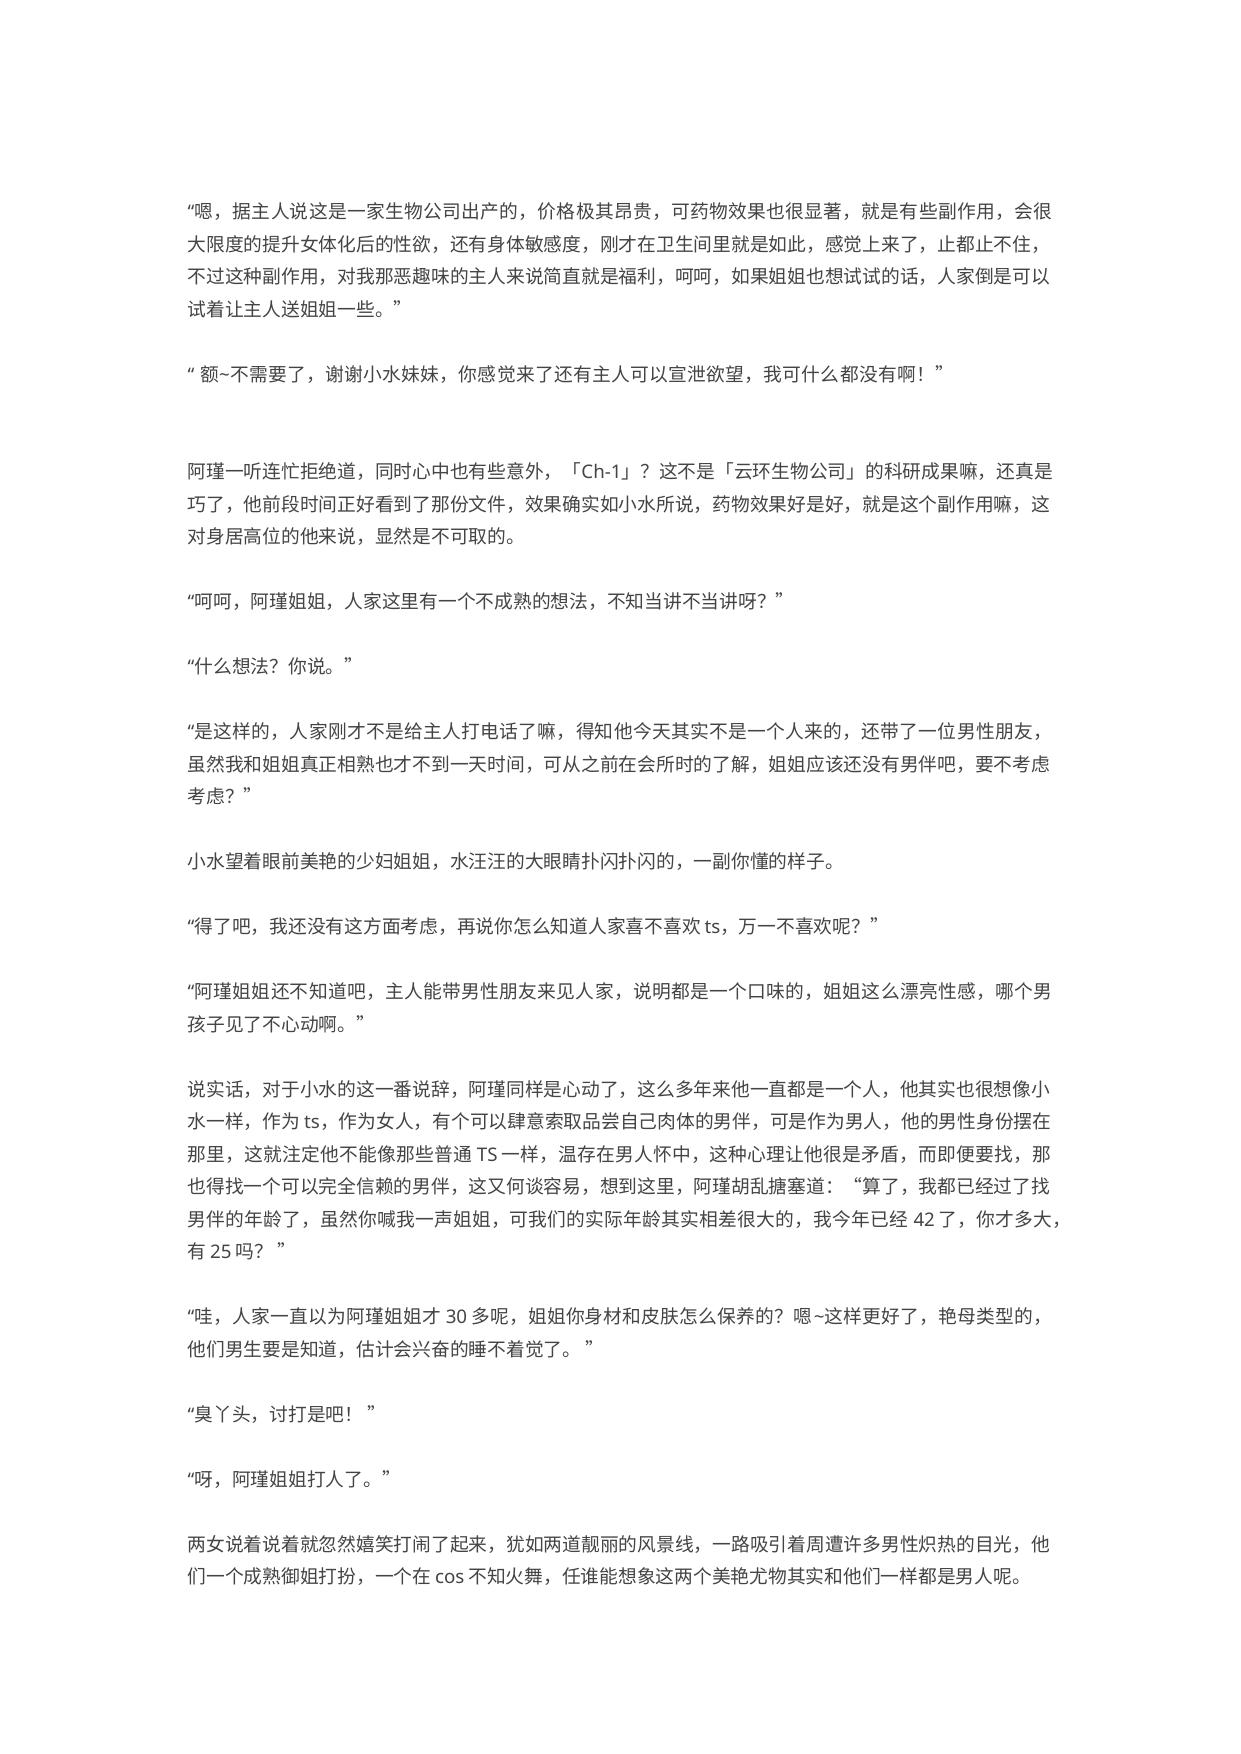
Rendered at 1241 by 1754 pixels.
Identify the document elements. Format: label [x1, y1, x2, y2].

text [187, 162, 1053, 1592]
